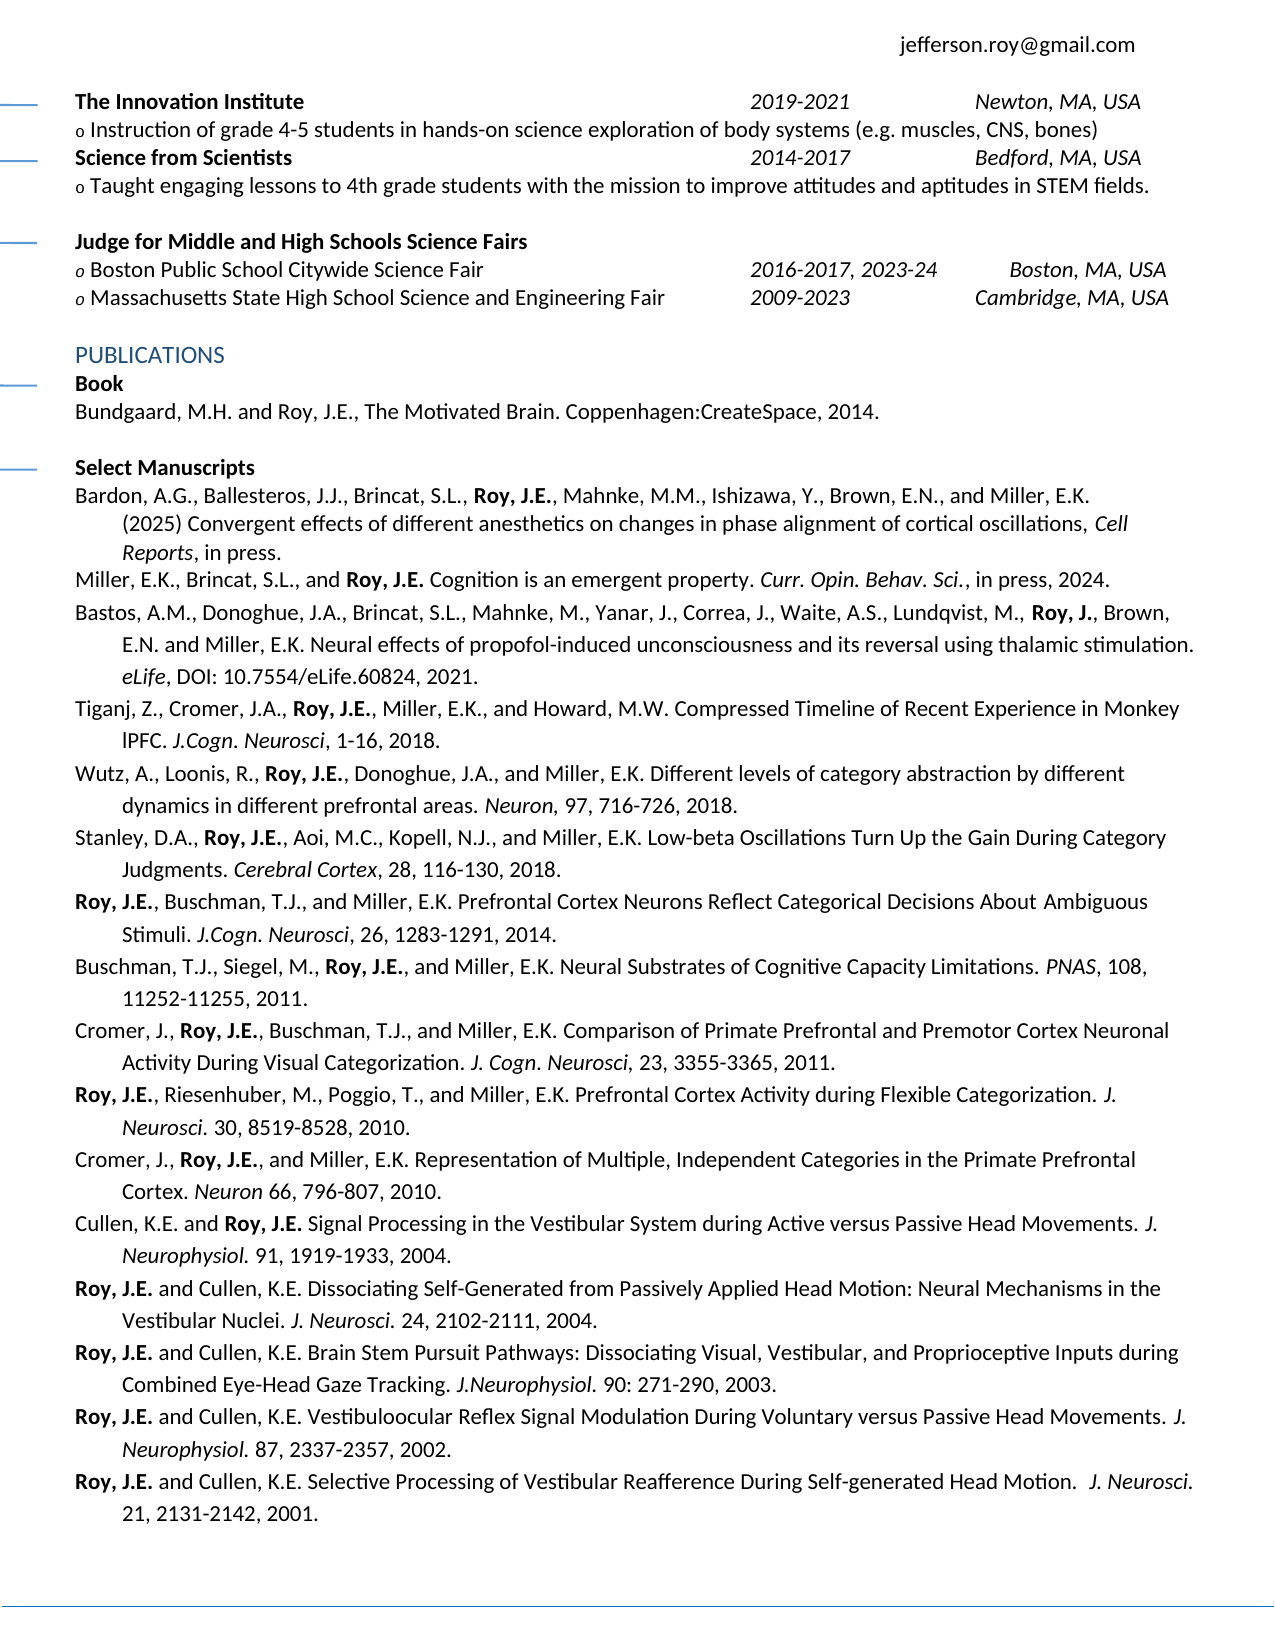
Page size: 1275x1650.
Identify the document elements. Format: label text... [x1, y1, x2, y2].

list Boston Public School Citywide Science Fair 2016-2017, 2023-24 Boston, MA, USA [75, 255, 1200, 283]
list Massachusetts State High School Science and Engineering Fair 2009-2023 Cambridge, MA, USA [75, 283, 1200, 311]
text Roy, J.E., Riesenhuber, M., Poggio, T., and Miller, E.K. Prefrontal Cortex Activity during Flexible Categorization. J. Neurosci. 30, 8519-8528, 2010. [75, 1081, 1200, 1141]
text Bundgaard, M.H. and Roy, J.E., The Motivated Brain. Coppenhagen:CreateSpace, 2014. [75, 397, 1200, 426]
text Buschman, T.J., Siegel, M., Roy, J.E., and Miller, E.K. Neural Substrates of Cognitive Capacity Limitations. PNAS, 108, 11252-11255, 2011. [75, 952, 1200, 1012]
text Roy, J.E., Buschman, T.J., and Miller, E.K. Prefrontal Cortex Neurons Reflect Categorical Decisions About Ambiguous Stimuli. J.Cogn. Neurosci, 26, 1283-1291, 2014. [75, 887, 1200, 948]
text Tiganj, Z., Cromer, J.A., Roy, J.E., Miller, E.K., and Howard, M.W. Compressed Timeline of Recent Experience in Monkey lPFC. J.Cogn. Neurosci, 1-16, 2018. [75, 694, 1200, 754]
text Book [75, 369, 1200, 397]
text Cromer, J., Roy, J.E., Buschman, T.J., and Miller, E.K. Comparison of Primate Prefrontal and Premotor Cortex Neuronal Activity During Visual Categorization. J. Cogn. Neurosci, 23, 3355-3365, 2011. [75, 1016, 1200, 1076]
text Roy, J.E. and Cullen, K.E. Dissociating Self-Generated from Passively Applied Head Motion: Neural Mechanisms in the Vestibular Nuclei. J. Neurosci. 24, 2102-2111, 2004. [75, 1274, 1200, 1334]
text Science from Scientists 2014-2017 Bedford, MA, USA [75, 143, 1200, 171]
text Roy, J.E. and Cullen, K.E. Selective Processing of Vestibular Reafference During Self-generated Head Motion. J. Neurosci. 21, 2131-2142, 2001. [75, 1467, 1200, 1527]
text Cullen, K.E. and Roy, J.E. Signal Processing in the Vestibular System during Active versus Passive Head Movements. J. Neurophysiol. 91, 1919-1933, 2004. [75, 1209, 1200, 1269]
text Judge for Middle and High Schools Science Fairs [75, 227, 1200, 255]
text The Innovation Institute 2019-2021 Newton, MA, USA [75, 87, 1200, 115]
text Stanley, D.A., Roy, J.E., Aoi, M.C., Kopell, N.J., and Miller, E.K. Low-beta Oscillations Turn Up the Gain During Category Judgments. Cerebral Cortex, 28, 116-130, 2018. [75, 823, 1200, 883]
text Roy, J.E. and Cullen, K.E. Brain Stem Pursuit Pathways: Dissociating Visual, Vestibular, and Proprioceptive Inputs during Combined Eye-Head Gaze Tracking. J.Neurophysiol. 90: 271-290, 2003. [75, 1338, 1200, 1398]
text Cromer, J., Roy, J.E., and Miller, E.K. Representation of Multiple, Independent Categories in the Primate Prefrontal Cortex. Neuron 66, 796-807, 2010. [75, 1145, 1200, 1205]
text Bastos, A.M., Donoghue, J.A., Brincat, S.L., Mahnke, M., Yanar, J., Correa, J., Waite, A.S., Lundqvist, M., Roy, J., Brown, E.N. and Miller, E.K. Neural effects of propofol-induced unconsciousness and its reversal using thalamic stimulation. eLife, DOI: 10.7554/eLife.60824, 2021. [75, 598, 1200, 690]
text Wutz, A., Loonis, R., Roy, J.E., Donoghue, J.A., and Miller, E.K. Different levels of category abstraction by different dynamics in different prefrontal areas. Neuron, 97, 716-726, 2018. [75, 759, 1200, 819]
text Select Manuscripts [75, 453, 1200, 482]
list Taught engaging lessons to 4th grade students with the mission to improve attitudes and aptitudes in STEM fields. [75, 171, 1200, 199]
text Roy, J.E. and Cullen, K.E. Vestibuloocular Reflex Signal Modulation During Voluntary versus Passive Head Movements. J. Neurophysiol. 87, 2337-2357, 2002. [75, 1402, 1200, 1463]
text Miller, E.K., Brincat, S.L., and Roy, J.E. Cognition is an emergent property. Curr. Opin. Behav. Sci., in press, 2024. [75, 566, 1200, 594]
text PUBLICATIONS [75, 339, 1200, 369]
text Bardon, A.G., Ballesteros, J.J., Brincat, S.L., Roy, J.E., Mahnke, M.M., Ishizawa, Y., Brown, E.N., and Miller, E.K. (2025) Convergent effects of different anesthetics on changes in phase alignment of cortical oscillations, Cell Reports, in press. [75, 482, 1200, 566]
list Instruction of grade 4-5 students in hands-on science exploration of body systems (e.g. muscles, CNS, bones) [75, 115, 1200, 143]
